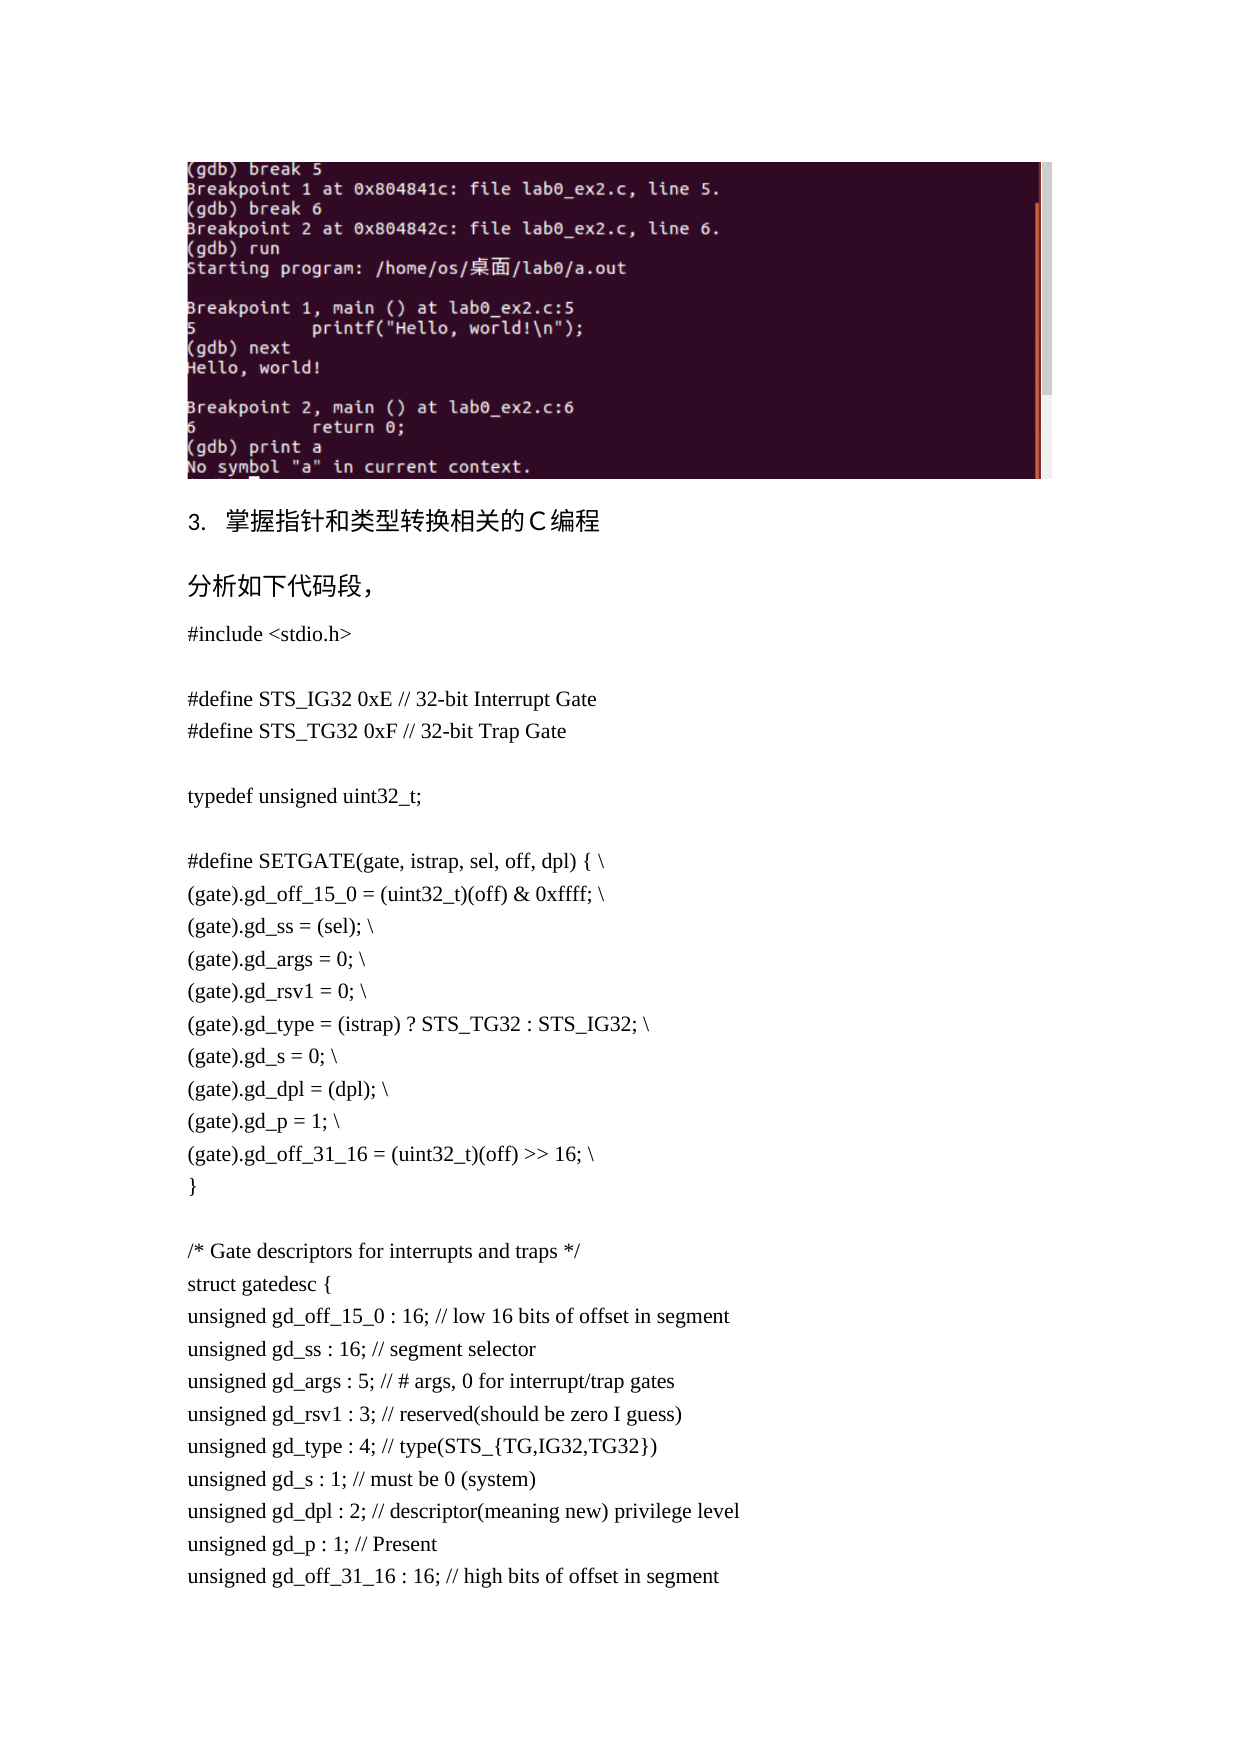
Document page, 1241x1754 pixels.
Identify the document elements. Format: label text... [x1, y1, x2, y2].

text #include <stdio.h> [187, 617, 1053, 649]
text #define SETGATE(gate, istrap, sel, off, dpl) { \ [187, 844, 1053, 877]
text typedef unsigned uint32_t; [187, 779, 1053, 812]
text 分析如下代码段， [187, 552, 1053, 617]
text /* Gate descriptors for interrupts and traps */ [187, 1234, 1053, 1267]
text unsigned gd_p : 1; // Present [187, 1527, 1053, 1559]
text unsigned gd_args : 5; // # args, 0 for interrupt/trap gates [187, 1364, 1053, 1397]
text unsigned gd_ss : 16; // segment selector [187, 1332, 1053, 1364]
text (gate).gd_ss = (sel); \ [187, 909, 1053, 942]
text unsigned gd_rsv1 : 3; // reserved(should be zero I guess) [187, 1397, 1053, 1429]
text } [187, 1169, 1053, 1202]
text unsigned gd_type : 4; // type(STS_{TG,IG32,TG32}) [187, 1429, 1053, 1462]
text (gate).gd_args = 0; \ [187, 942, 1053, 974]
text (gate).gd_off_15_0 = (uint32_t)(off) & 0xffff; \ [187, 877, 1053, 909]
text (gate).gd_dpl = (dpl); \ [187, 1072, 1053, 1104]
text unsigned gd_off_31_16 : 16; // high bits of offset in segment [187, 1559, 1053, 1592]
text (gate).gd_p = 1; \ [187, 1104, 1053, 1137]
text (gate).gd_type = (istrap) ? STS_TG32 : STS_IG32; \ [187, 1007, 1053, 1039]
text #define STS_TG32 0xF // 32-bit Trap Gate [187, 714, 1053, 747]
text (gate).gd_off_31_16 = (uint32_t)(off) >> 16; \ [187, 1137, 1053, 1169]
text unsigned gd_off_15_0 : 16; // low 16 bits of offset in segment [187, 1299, 1053, 1332]
text (gate).gd_rsv1 = 0; \ [187, 974, 1053, 1007]
text unsigned gd_dpl : 2; // descriptor(meaning new) privilege level [187, 1494, 1053, 1527]
text (gate).gd_s = 0; \ [187, 1039, 1053, 1072]
text unsigned gd_s : 1; // must be 0 (system) [187, 1462, 1053, 1494]
picture [187, 162, 1053, 479]
text #define STS_IG32 0xE // 32-bit Interrupt Gate [187, 682, 1053, 714]
text struct gatedesc { [187, 1267, 1053, 1299]
list 掌握指针和类型转换相关的Ｃ编程 [187, 487, 1053, 552]
